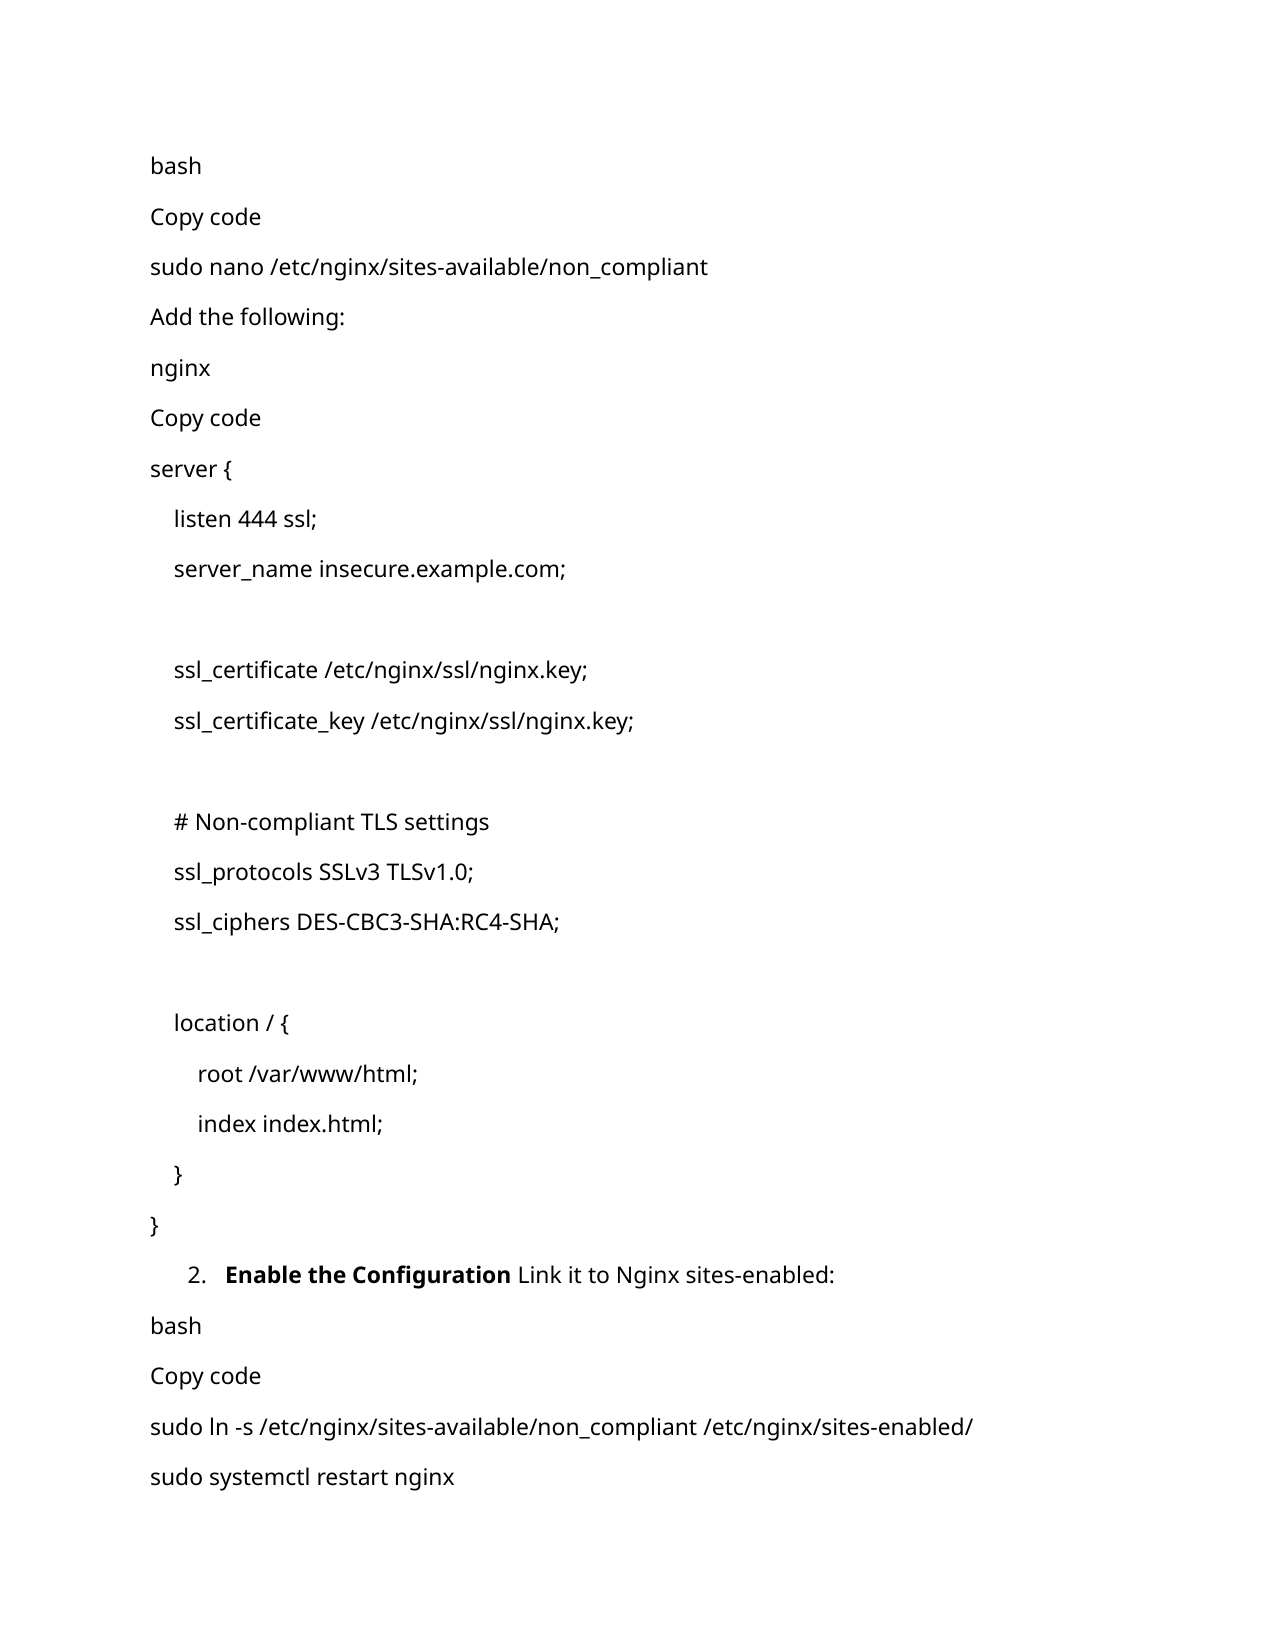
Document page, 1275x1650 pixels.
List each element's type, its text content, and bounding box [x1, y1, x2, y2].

text bash [150, 150, 1125, 181]
text Copy code [150, 200, 1125, 232]
text listen 444 ssl; [150, 503, 1125, 534]
text # Non-compliant TLS settings [150, 805, 1125, 837]
text sudo systemctl restart nginx [150, 1461, 1125, 1492]
text } [150, 1209, 1125, 1240]
text nginx [150, 352, 1125, 383]
text ssl_protocols SSLv3 TLSv1.0; [150, 856, 1125, 887]
text server_name insecure.example.com; [150, 553, 1125, 584]
text Copy code [150, 1360, 1125, 1391]
text bash [150, 1309, 1125, 1341]
text ssl_certificate_key /etc/nginx/ssl/nginx.key; [150, 704, 1125, 736]
text sudo nano /etc/nginx/sites-available/non_compliant [150, 251, 1125, 282]
text location / { [150, 1007, 1125, 1038]
text ssl_ciphers DES-CBC3-SHA:RC4-SHA; [150, 906, 1125, 937]
text Copy code [150, 402, 1125, 433]
text sudo ln -s /etc/nginx/sites-available/non_compliant /etc/nginx/sites-enabled/ [150, 1410, 1125, 1442]
list Enable the Configuration Link it to Nginx sites-enabled: [187, 1259, 1125, 1290]
text server { [150, 452, 1125, 484]
text Add the following: [150, 301, 1125, 332]
text root /var/www/html; [150, 1057, 1125, 1089]
text } [150, 1158, 1125, 1189]
text ssl_certificate /etc/nginx/ssl/nginx.key; [150, 654, 1125, 685]
text index index.html; [150, 1108, 1125, 1139]
